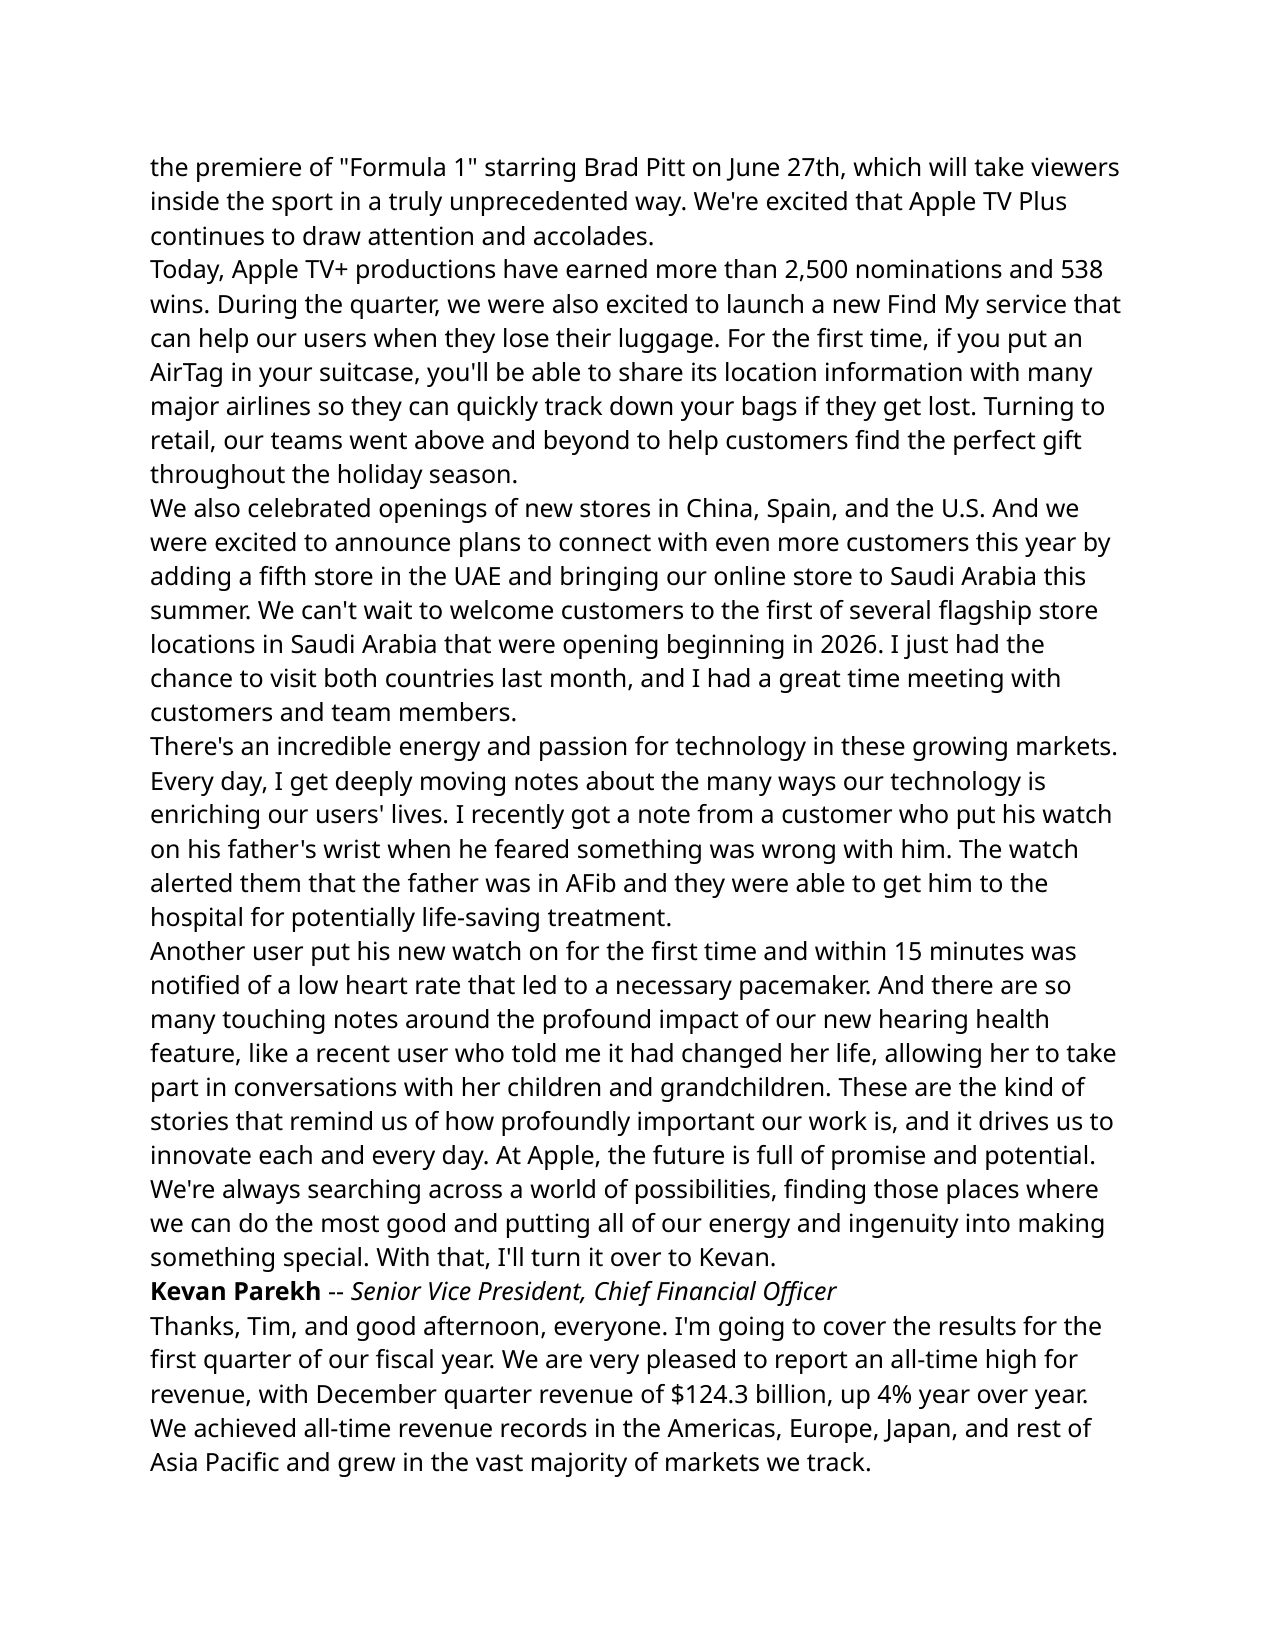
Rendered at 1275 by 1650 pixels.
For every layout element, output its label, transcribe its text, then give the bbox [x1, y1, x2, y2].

text We're always searching across a world of possibilities, finding those places where we can do the most good and putting all of our energy and ingenuity into making something special. With that, I'll turn it over to Kevan. [150, 1172, 1125, 1274]
text Kevan Parekh -- Senior Vice President, Chief Financial Officer [150, 1274, 1125, 1308]
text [150, 150, 1125, 252]
text Today, Apple TV+ productions have earned more than 2,500 nominations and 538 wins. During the quarter, we were also excited to launch a new Find My service that can help our users when they lose their luggage. For the first time, if you put an AirTag in your suitcase, you'll be able to share its location information with many major airlines so they can quickly track down your bags if they get lost. Turning to retail, our teams went above and beyond to help customers find the perfect gift throughout the holiday season. [150, 252, 1125, 491]
text Another user put his new watch on for the first time and within 15 minutes was notified of a low heart rate that led to a necessary pacemaker. And there are so many touching notes around the profound impact of our new hearing health feature, like a recent user who told me it had changed her life, allowing her to take part in conversations with her children and grandchildren. These are the kind of stories that remind us of how profoundly important our work is, and it drives us to innovate each and every day. At Apple, the future is full of promise and potential. [150, 933, 1125, 1172]
text Thanks, Tim, and good afternoon, everyone. I'm going to cover the results for the first quarter of our fiscal year. We are very pleased to report an all-time high for revenue, with December quarter revenue of $124.3 billion, up 4% year over year. We achieved all-time revenue records in the Americas, Europe, Japan, and rest of Asia Pacific and grew in the vast majority of markets we track. [150, 1308, 1125, 1478]
text There's an incredible energy and passion for technology in these growing markets. Every day, I get deeply moving notes about the many ways our technology is enriching our users' lives. I recently got a note from a customer who put his watch on his father's wrist when he feared something was wrong with him. The watch alerted them that the father was in AFib and they were able to get him to the hospital for potentially life-saving treatment. [150, 729, 1125, 933]
text We also celebrated openings of new stores in China, Spain, and the U.S. And we were excited to announce plans to connect with even more customers this year by adding a fifth store in the UAE and bringing our online store to Saudi Arabia this summer. We can't wait to welcome customers to the first of several flagship store locations in Saudi Arabia that were opening beginning in 2026. I just had the chance to visit both countries last month, and I had a great time meeting with customers and team members. [150, 491, 1125, 729]
